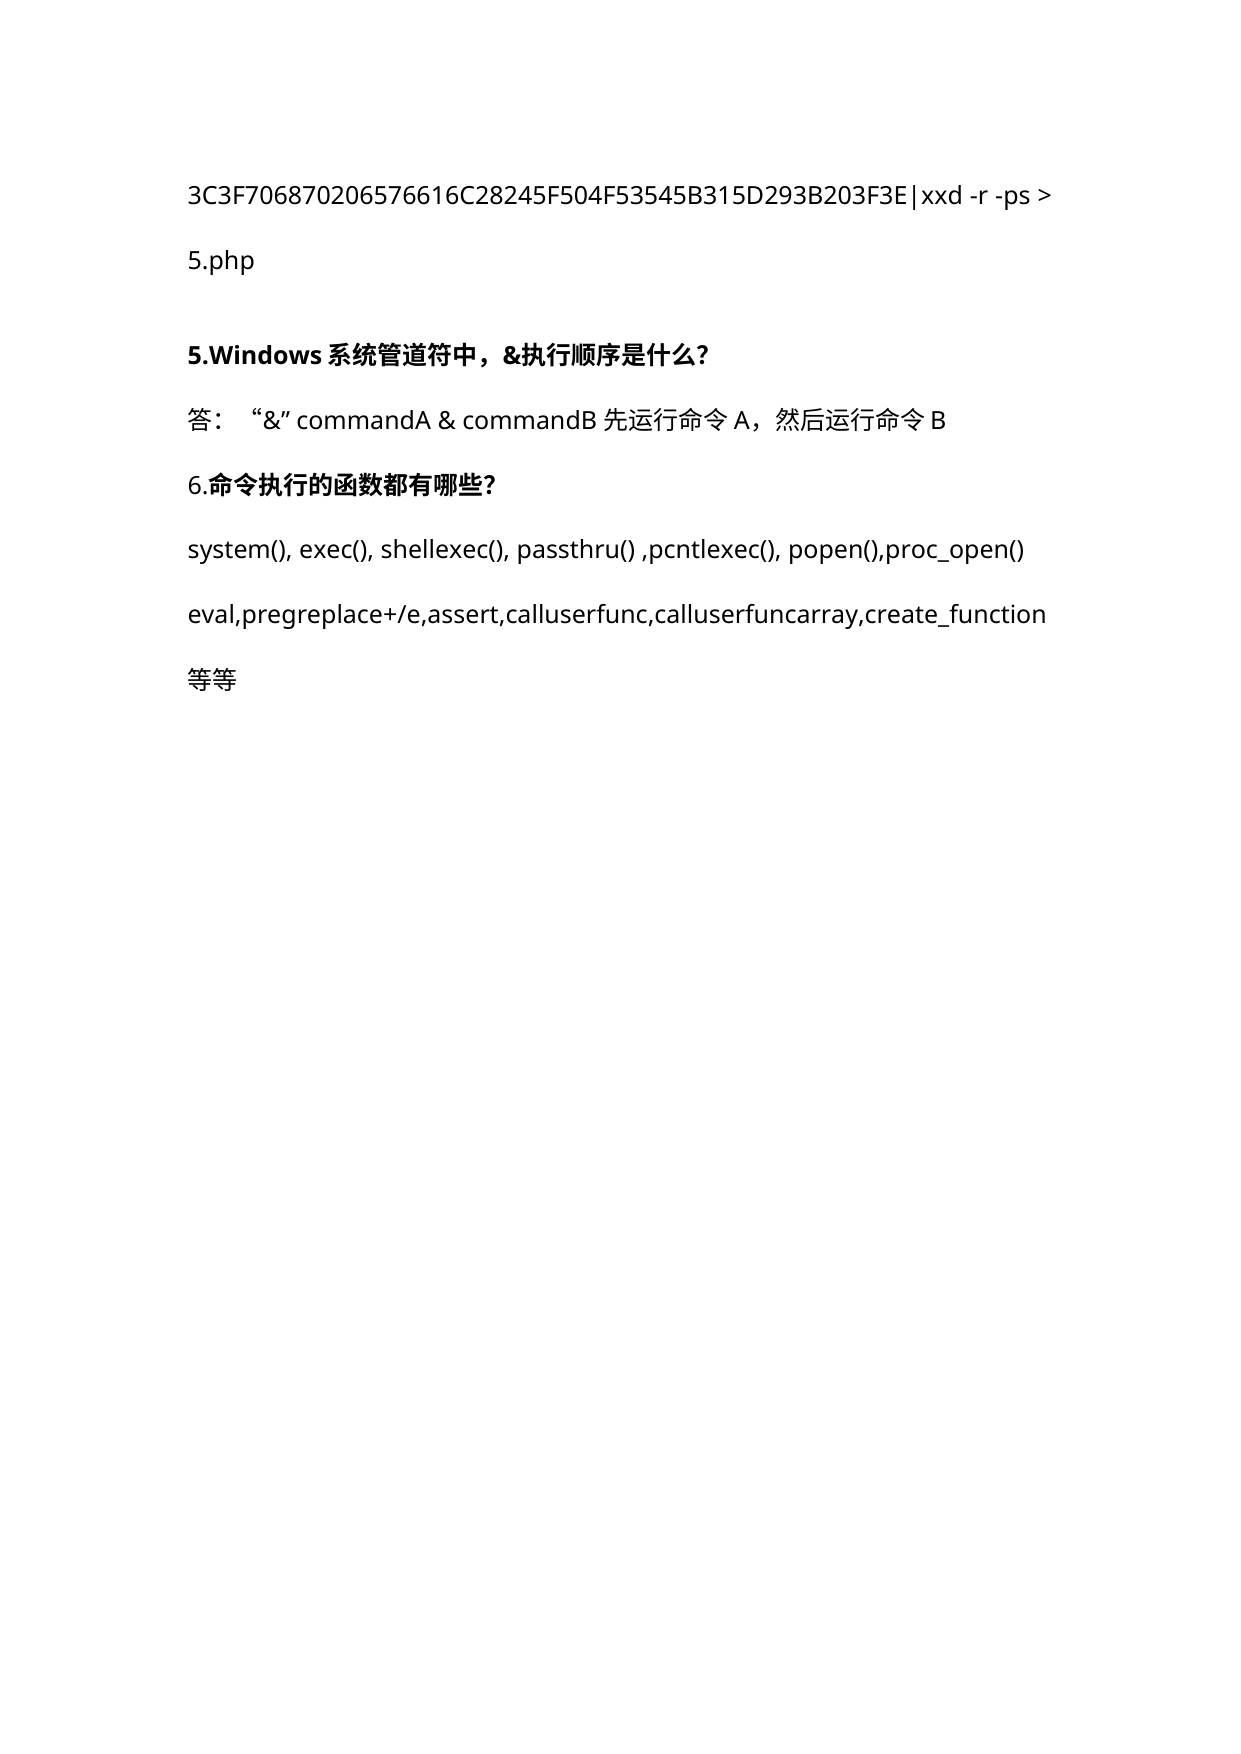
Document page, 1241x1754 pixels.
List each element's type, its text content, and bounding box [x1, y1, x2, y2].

text eval,pregreplace+/e,assert,calluserfunc,calluserfuncarray,create_function等等 [187, 581, 1053, 711]
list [187, 162, 1053, 292]
list 6.命令执行的函数都有哪些？ [187, 451, 1053, 516]
text system(), exec(), shellexec(), passthru() ,pcntlexec(), popen(),proc_open() [187, 516, 1053, 581]
list 答：“&” commandA & commandB 先运行命令A，然后运行命令B [187, 386, 1053, 451]
list 5.Windows系统管道符中，&执行顺序是什么？ [187, 321, 1053, 386]
